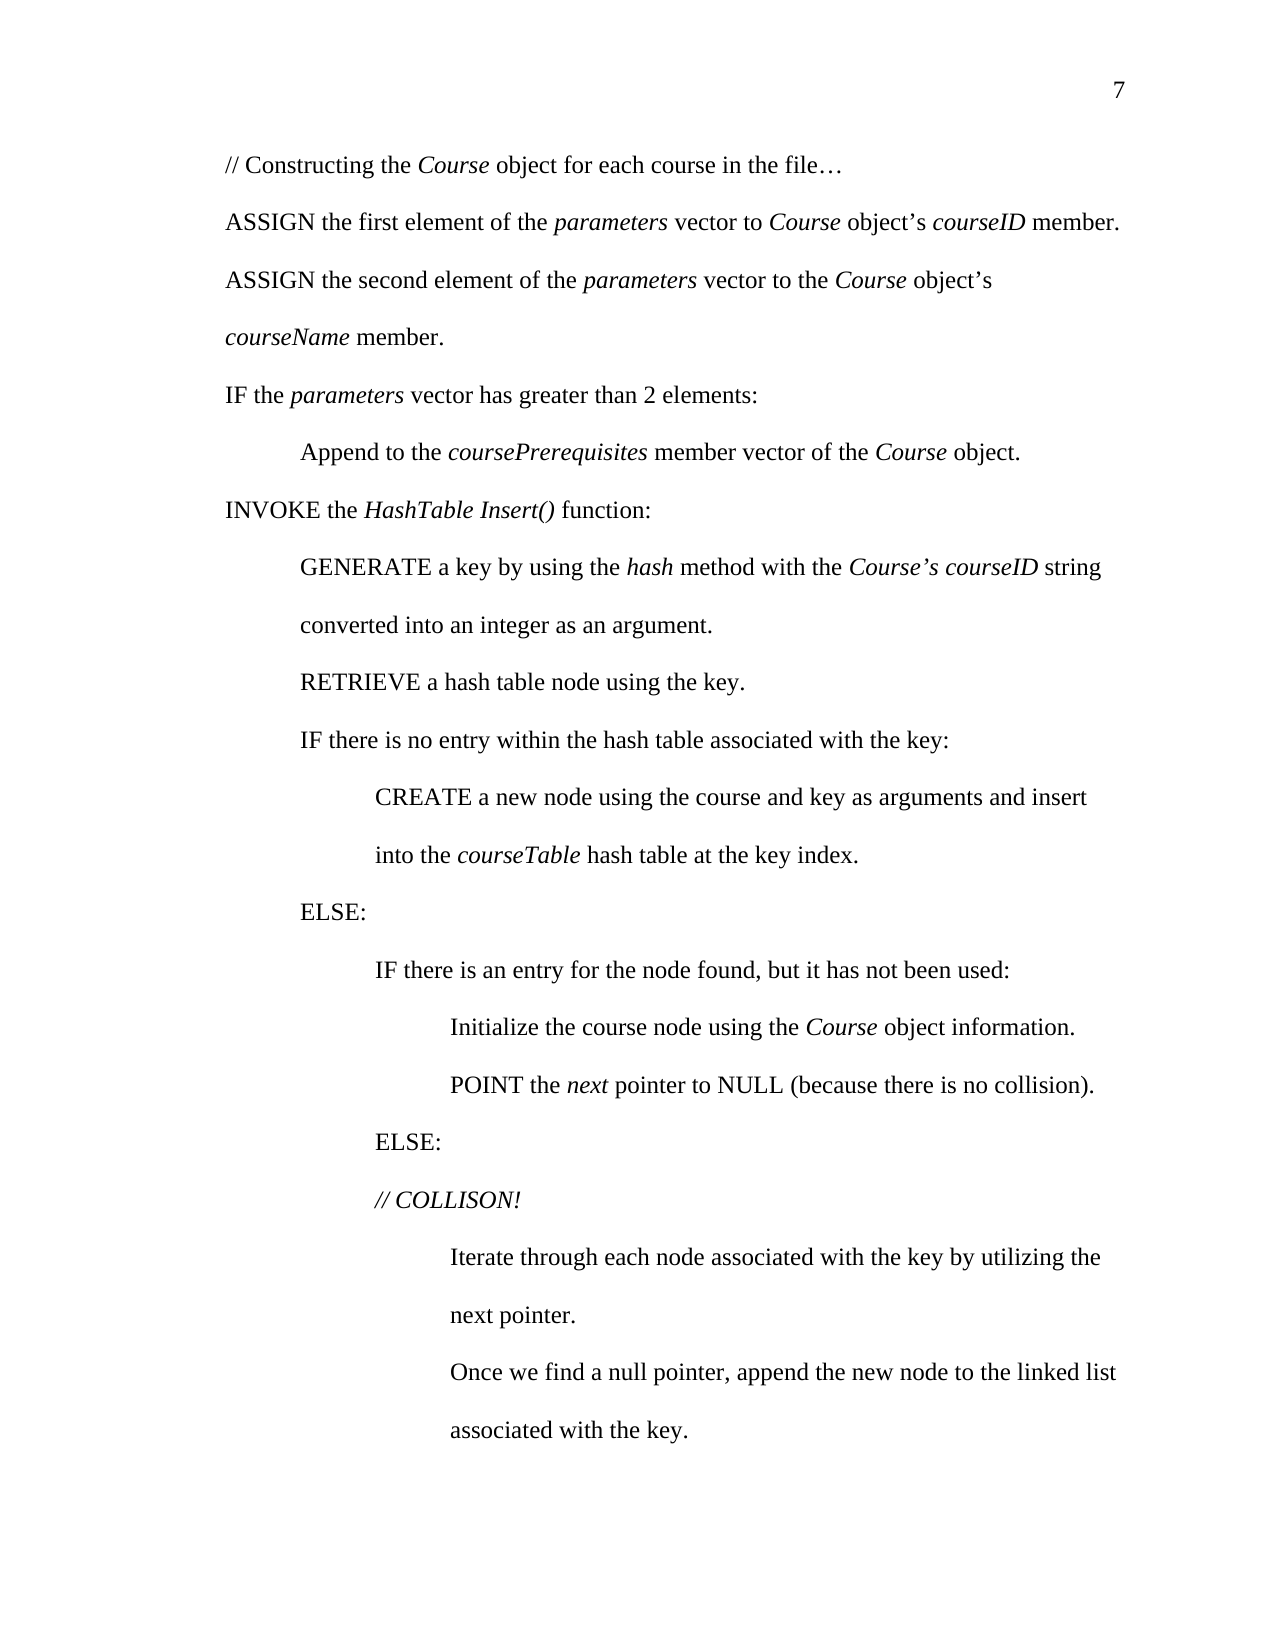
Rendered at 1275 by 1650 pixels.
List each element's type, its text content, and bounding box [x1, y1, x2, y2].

text IF there is no entry within the hash table associated with the key: [300, 725, 1125, 754]
text ELSE: [150, 1127, 1125, 1156]
text ASSIGN the second element of the parameters vector to the Course object’s courseName member. [225, 265, 1125, 351]
text GENERATE a key by using the hash method with the Course’s courseID string converted into an integer as an argument. [300, 552, 1125, 639]
text ASSIGN the first element of the parameters vector to Course object’s courseID member. [150, 207, 1125, 236]
text ELSE: [150, 897, 1125, 926]
text RETRIEVE a hash table node using the key. [300, 667, 1125, 696]
text Initialize the course node using the Course object information. [150, 1012, 1125, 1041]
text IF there is an entry for the node found, but it has not been used: [150, 955, 1125, 984]
text Append to the coursePrerequisites member vector of the Course object. [225, 437, 1125, 466]
text POINT the next pointer to NULL (because there is no collision). [150, 1070, 1125, 1099]
text Once we find a null pointer, append the new node to the linked list associated with the key. [450, 1357, 1125, 1444]
text // COLLISON! [150, 1185, 1125, 1214]
text CREATE a new node using the course and key as arguments and insert into the courseTable hash table at the key index. [375, 782, 1125, 869]
text INVOKE the HashTable Insert() function: [150, 495, 1125, 524]
text Iterate through each node associated with the key by utilizing the next pointer. [450, 1242, 1125, 1329]
text // Constructing the Course object for each course in the file… [150, 150, 1125, 179]
text IF the parameters vector has greater than 2 elements: [225, 380, 1125, 409]
